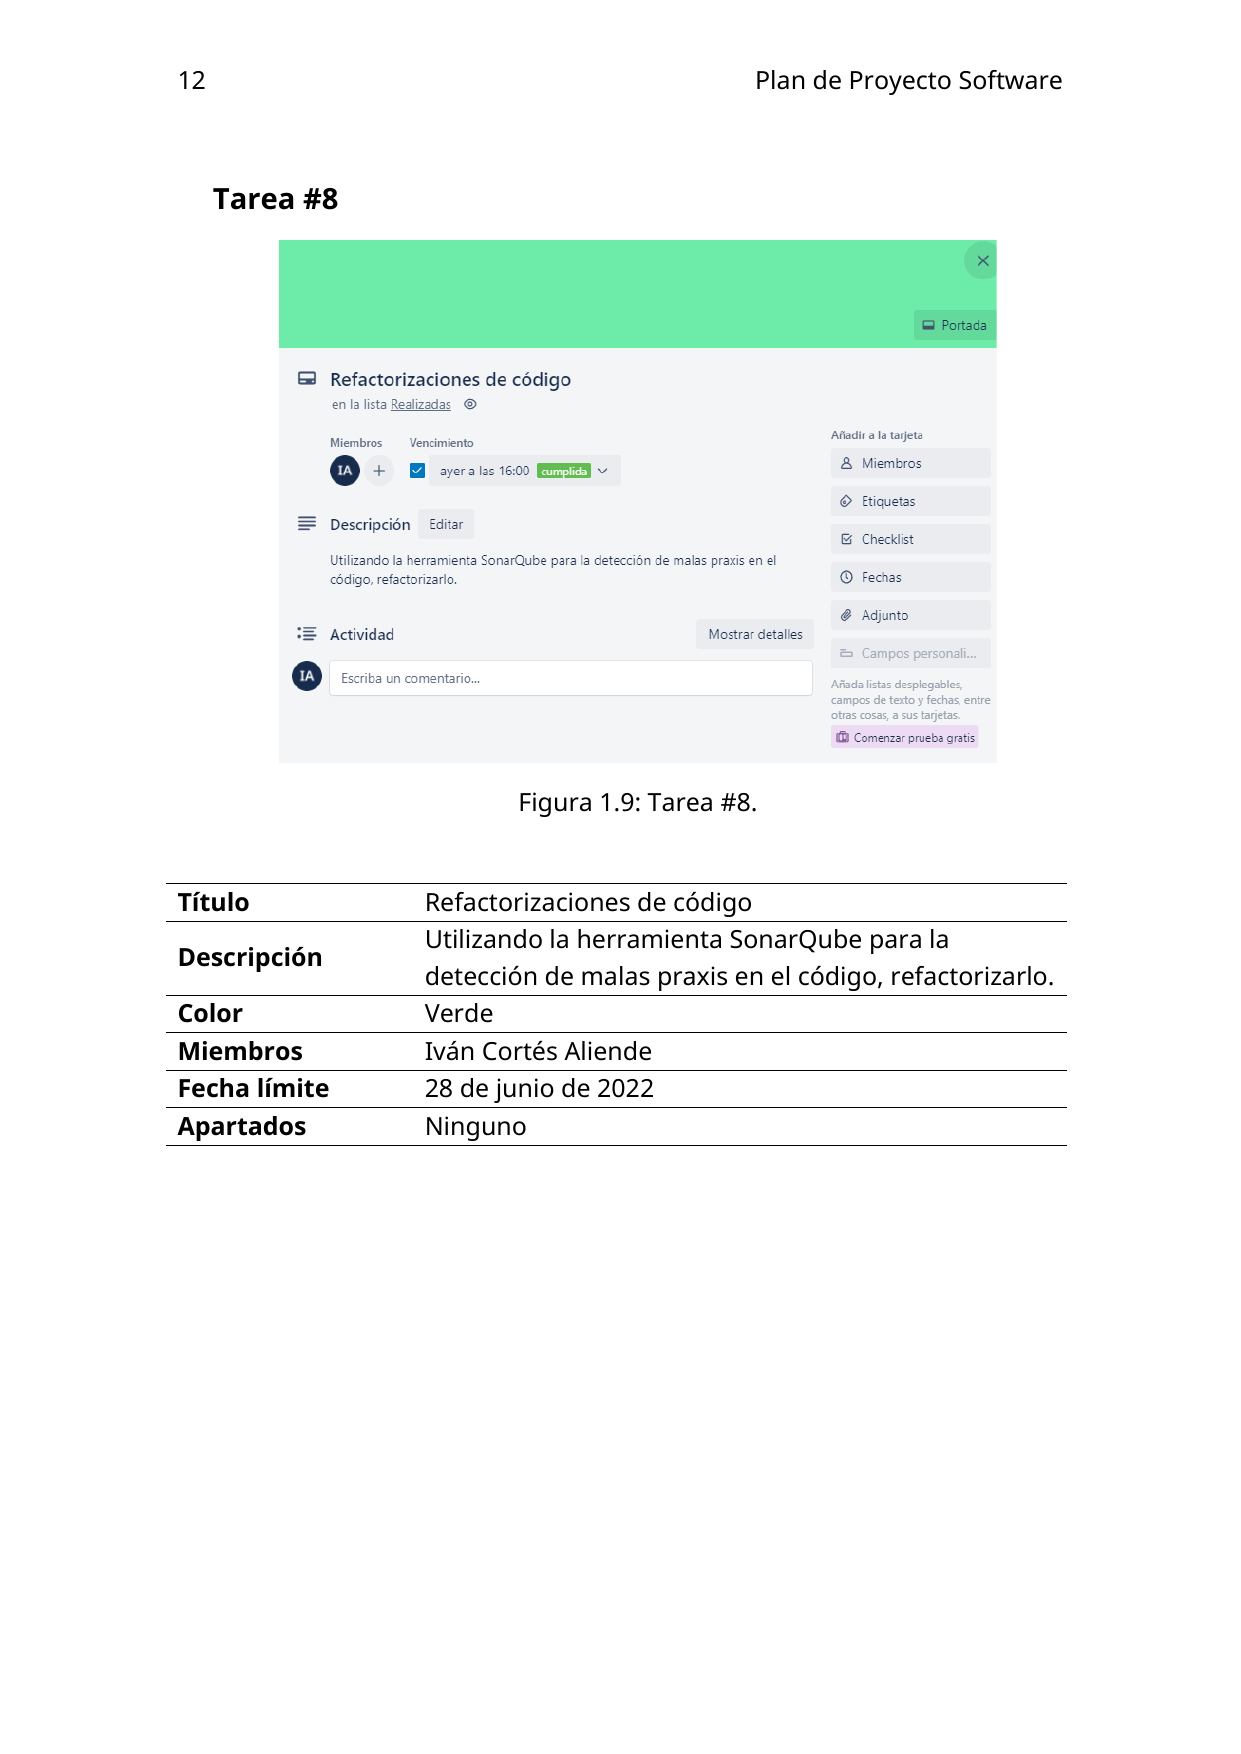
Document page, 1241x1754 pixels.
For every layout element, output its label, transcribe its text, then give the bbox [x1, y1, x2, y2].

table_cell Utilizando la herramienta SonarQube para la detección de malas praxis en el código, refactorizarlo. [413, 922, 1067, 995]
table_cell Apartados [166, 1108, 413, 1144]
table_cell Fecha límite [166, 1071, 413, 1107]
table_cell Miembros [166, 1033, 413, 1070]
table_cell Descripción [166, 922, 413, 995]
text Tarea #8 [177, 178, 1063, 218]
text Figura 1.9: Tarea #8. [177, 784, 1063, 818]
table_cell Verde [413, 996, 1067, 1032]
table_cell Color [166, 996, 413, 1032]
table_cell Iván Cortés Aliende [413, 1033, 1067, 1070]
table_header Título [166, 884, 413, 921]
table_cell Ninguno [413, 1108, 1067, 1144]
picture [279, 240, 997, 763]
table_header Refactorizaciones de código [413, 884, 1067, 921]
table_cell 28 de junio de 2022 [413, 1071, 1067, 1107]
